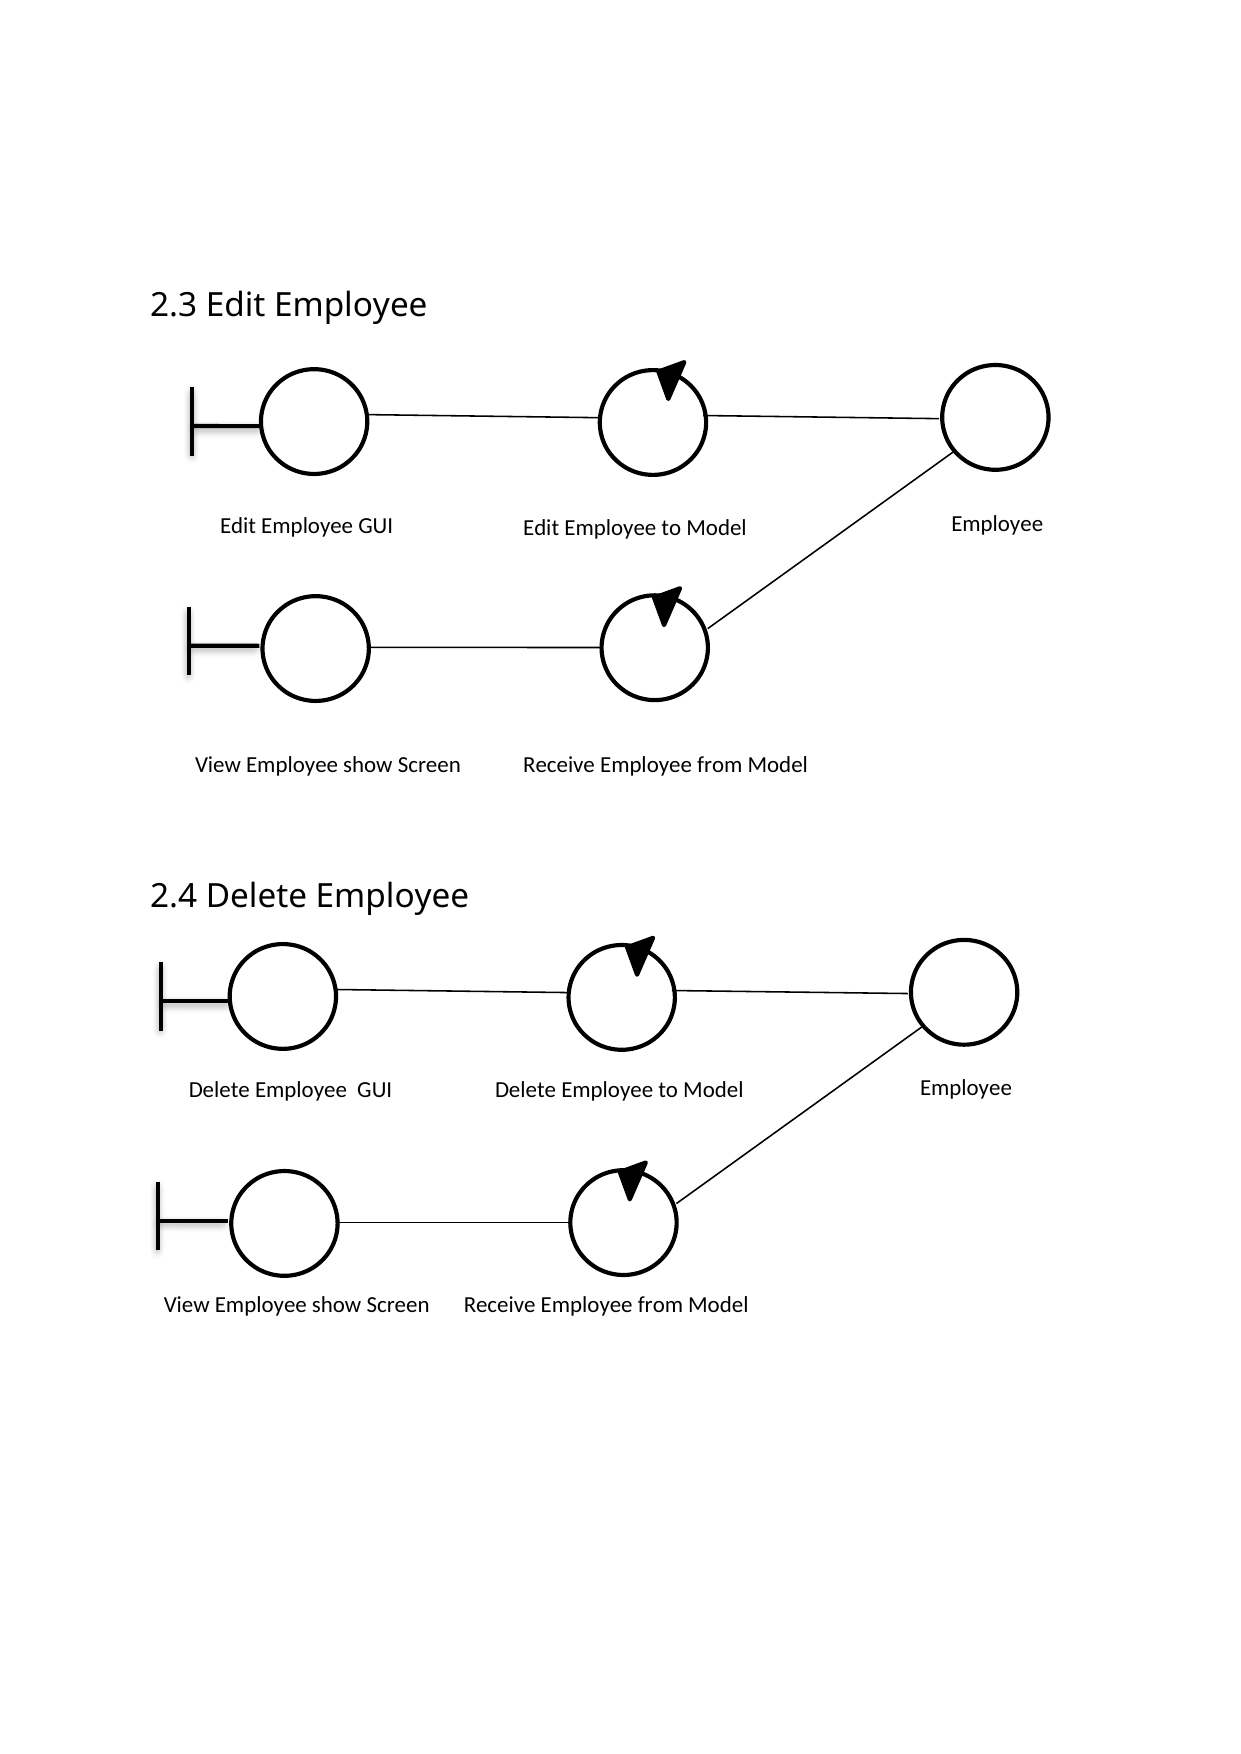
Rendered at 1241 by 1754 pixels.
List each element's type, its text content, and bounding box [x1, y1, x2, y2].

text 2.3 Edit Employee [150, 281, 1090, 327]
text 2.4 Delete Employee [150, 872, 1090, 917]
